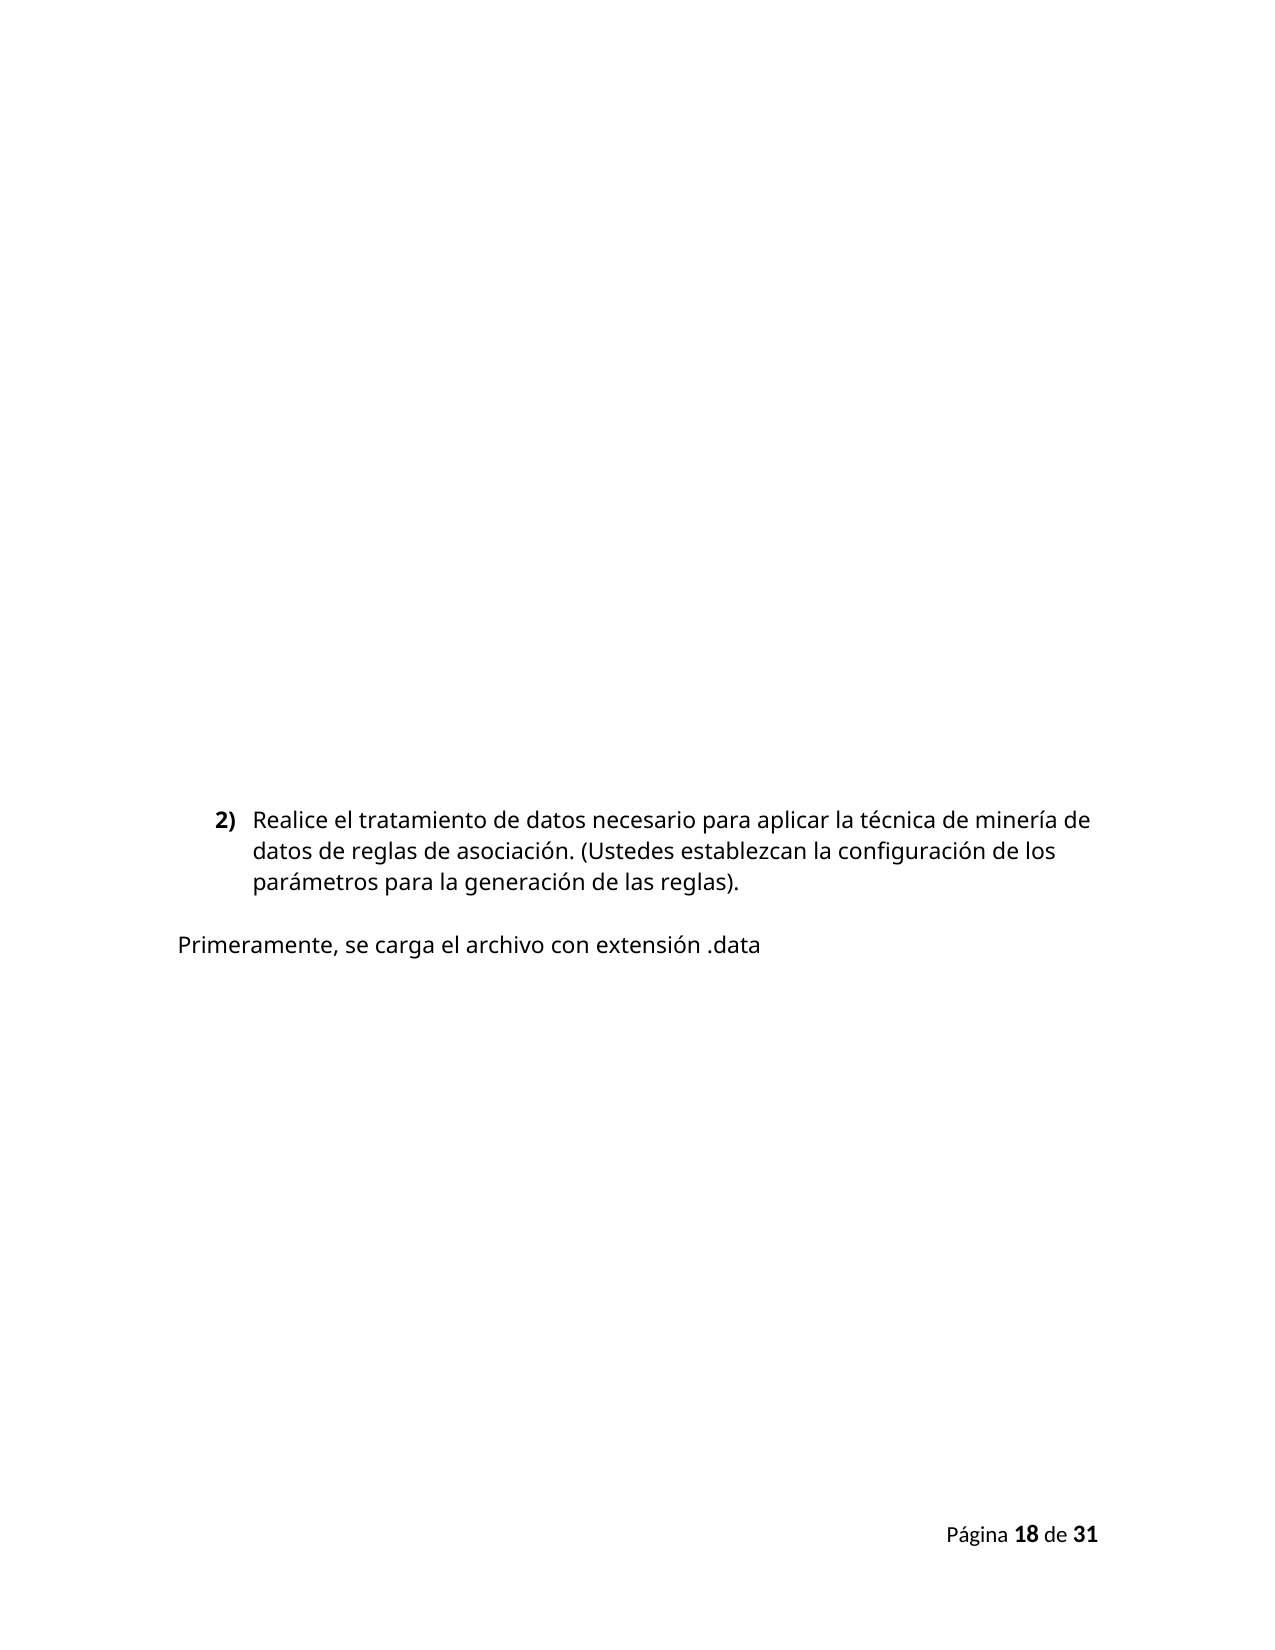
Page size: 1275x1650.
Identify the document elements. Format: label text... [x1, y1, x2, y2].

text Primeramente, se carga el archivo con extensión .data [177, 929, 1098, 960]
list Realice el tratamiento de datos necesario para aplicar la técnica de minería de datos de reglas de asociación. (Ustedes establezcan la configuración de los parámetros para la generación de las reglas). [215, 804, 1098, 898]
